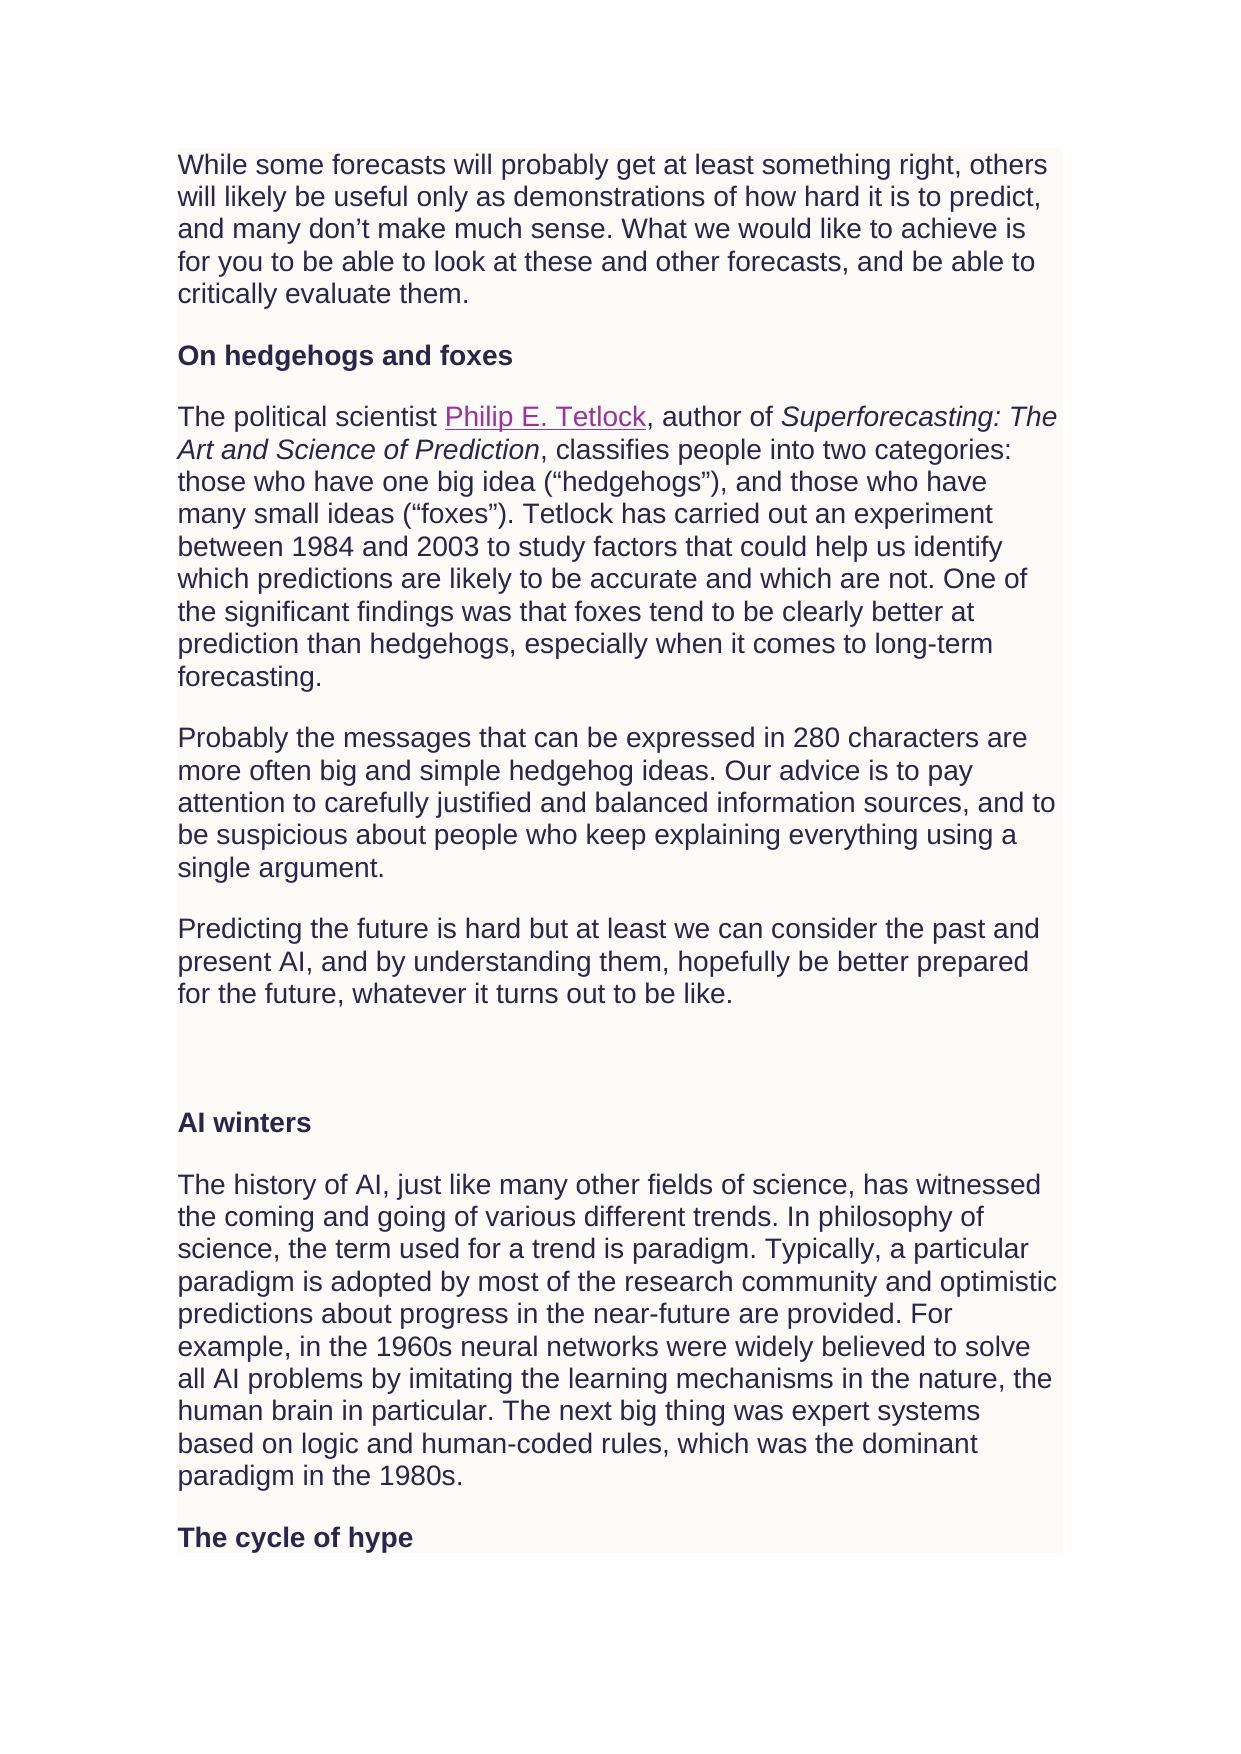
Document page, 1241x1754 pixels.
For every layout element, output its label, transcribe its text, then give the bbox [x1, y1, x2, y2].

text The history of AI, just like many other fields of science, has witnessed the coming and going of various different trends. In philosophy of science, the term used for a trend is paradigm. Typically, a particular paradigm is adopted by most of the research community and optimistic predictions about progress in the near-future are provided. For example, in the 1960s neural networks were widely believed to solve all AI problems by imitating the learning mechanisms in the nature, the human brain in particular. The next big thing was expert systems based on logic and human-coded rules, which was the dominant paradigm in the 1980s. [177, 1168, 1063, 1492]
text The cycle of hype [177, 1521, 1063, 1553]
text While some forecasts will probably get at least something right, others will likely be useful only as demonstrations of how hard it is to predict, and many don’t make much sense. What we would like to achieve is for you to be able to look at these and other forecasts, and be able to critically evaluate them. [177, 148, 1063, 309]
text On hedgehogs and foxes [177, 339, 1063, 371]
text Predicting the future is hard but at least we can consider the past and present AI, and by understanding them, hopefully be better prepared for the future, whatever it turns out to be like. [177, 912, 1063, 1009]
text AI winters [177, 1106, 1063, 1138]
text Probably the messages that can be expressed in 280 characters are more often big and simple hedgehog ideas. Our advice is to pay attention to carefully justified and balanced information sources, and to be suspicious about people who keep explaining everything using a single argument. [177, 721, 1063, 883]
text The political scientist Philip E. Tetlock, author of Superforecasting: The Art and Science of Prediction, classifies people into two categories: those who have one big idea (“hedgehogs”), and those who have many small ideas (“foxes”). Tetlock has carried out an experiment between 1984 and 2003 to study factors that could help us identify which predictions are likely to be accurate and which are not. One of the significant findings was that foxes tend to be clearly better at prediction than hedgehogs, especially when it comes to long-term forecasting. [177, 400, 1063, 692]
